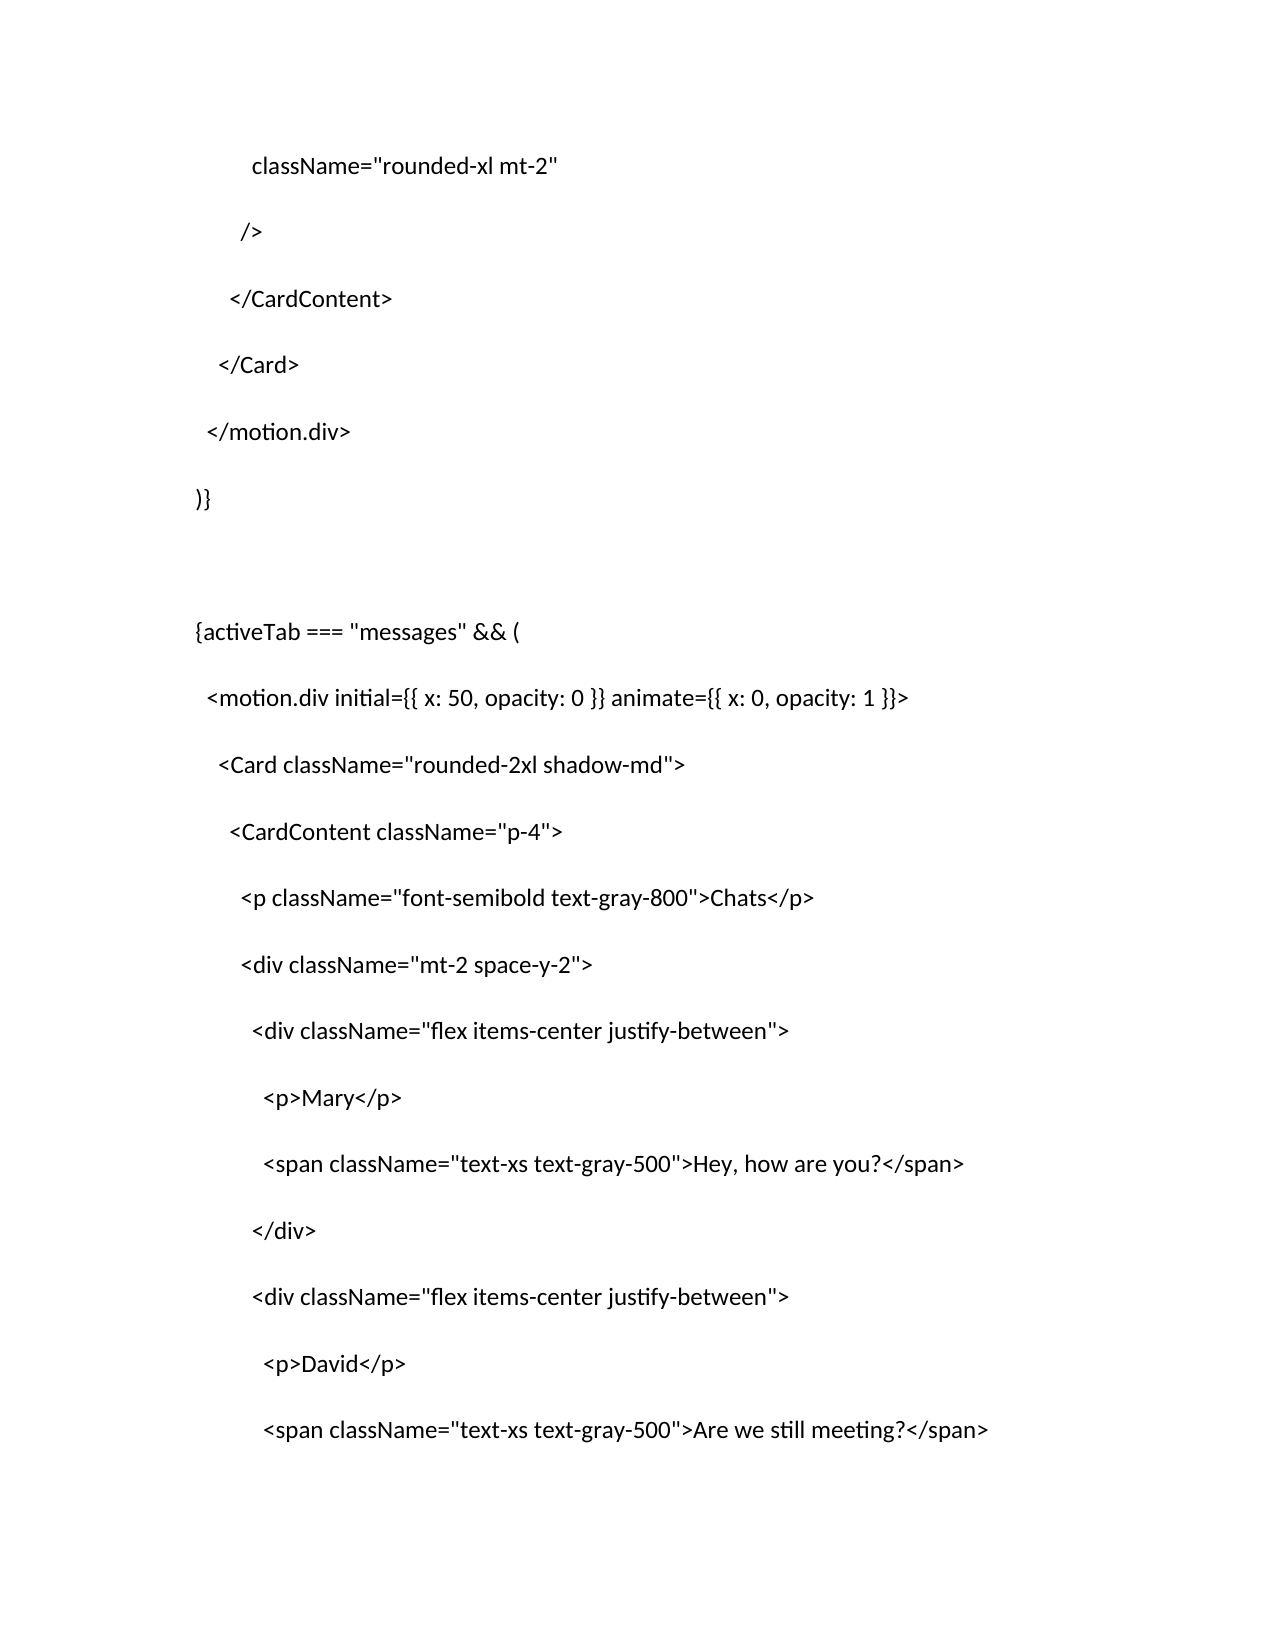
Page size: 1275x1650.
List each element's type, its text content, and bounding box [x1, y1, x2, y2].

text <div className="flex items-center justify-between"> [150, 1015, 1125, 1046]
text {activeTab === "messages" && ( [150, 616, 1125, 646]
text </CardContent> [150, 283, 1125, 314]
text <Card className="rounded-2xl shadow-md"> [150, 749, 1125, 779]
text <CardContent className="p-4"> [150, 816, 1125, 846]
text <div className="mt-2 space-y-2"> [150, 949, 1125, 979]
text </motion.div> [150, 416, 1125, 447]
text <span className="text-xs text-gray-500">Are we still meeting?</span> [150, 1415, 1125, 1445]
text </Card> [150, 350, 1125, 380]
text <p>Mary</p> [150, 1082, 1125, 1112]
text /> [150, 217, 1125, 247]
text <motion.div initial={{ x: 50, opacity: 0 }} animate={{ x: 0, opacity: 1 }}> [150, 682, 1125, 713]
text <p>David</p> [150, 1348, 1125, 1379]
text </div> [150, 1215, 1125, 1246]
text className="rounded-xl mt-2" [150, 150, 1125, 181]
text )} [150, 483, 1125, 513]
text <div className="flex items-center justify-between"> [150, 1282, 1125, 1312]
text <span className="text-xs text-gray-500">Hey, how are you?</span> [150, 1148, 1125, 1179]
text <p className="font-semibold text-gray-800">Chats</p> [150, 882, 1125, 913]
